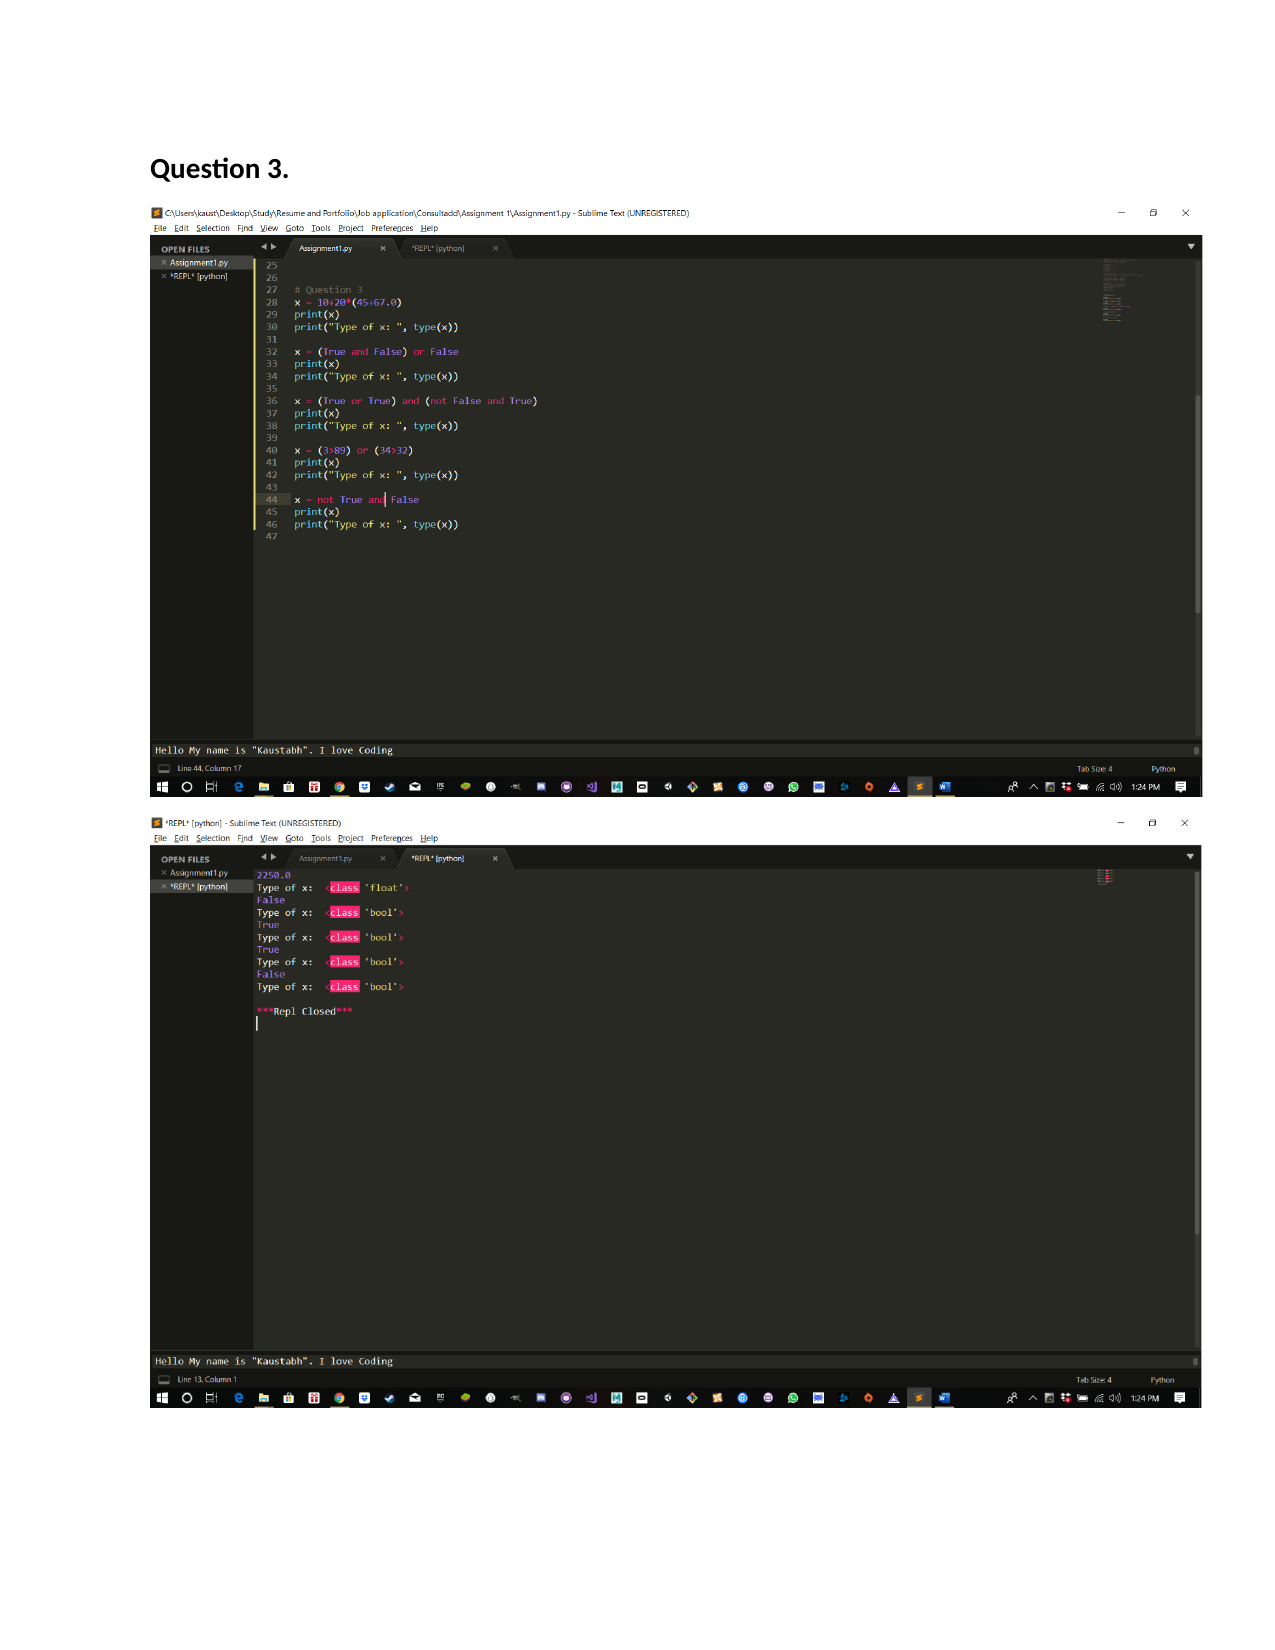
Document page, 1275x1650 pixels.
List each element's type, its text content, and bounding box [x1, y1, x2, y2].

picture [150, 205, 1203, 797]
text Question 3. [150, 150, 1125, 186]
picture [150, 816, 1202, 1408]
